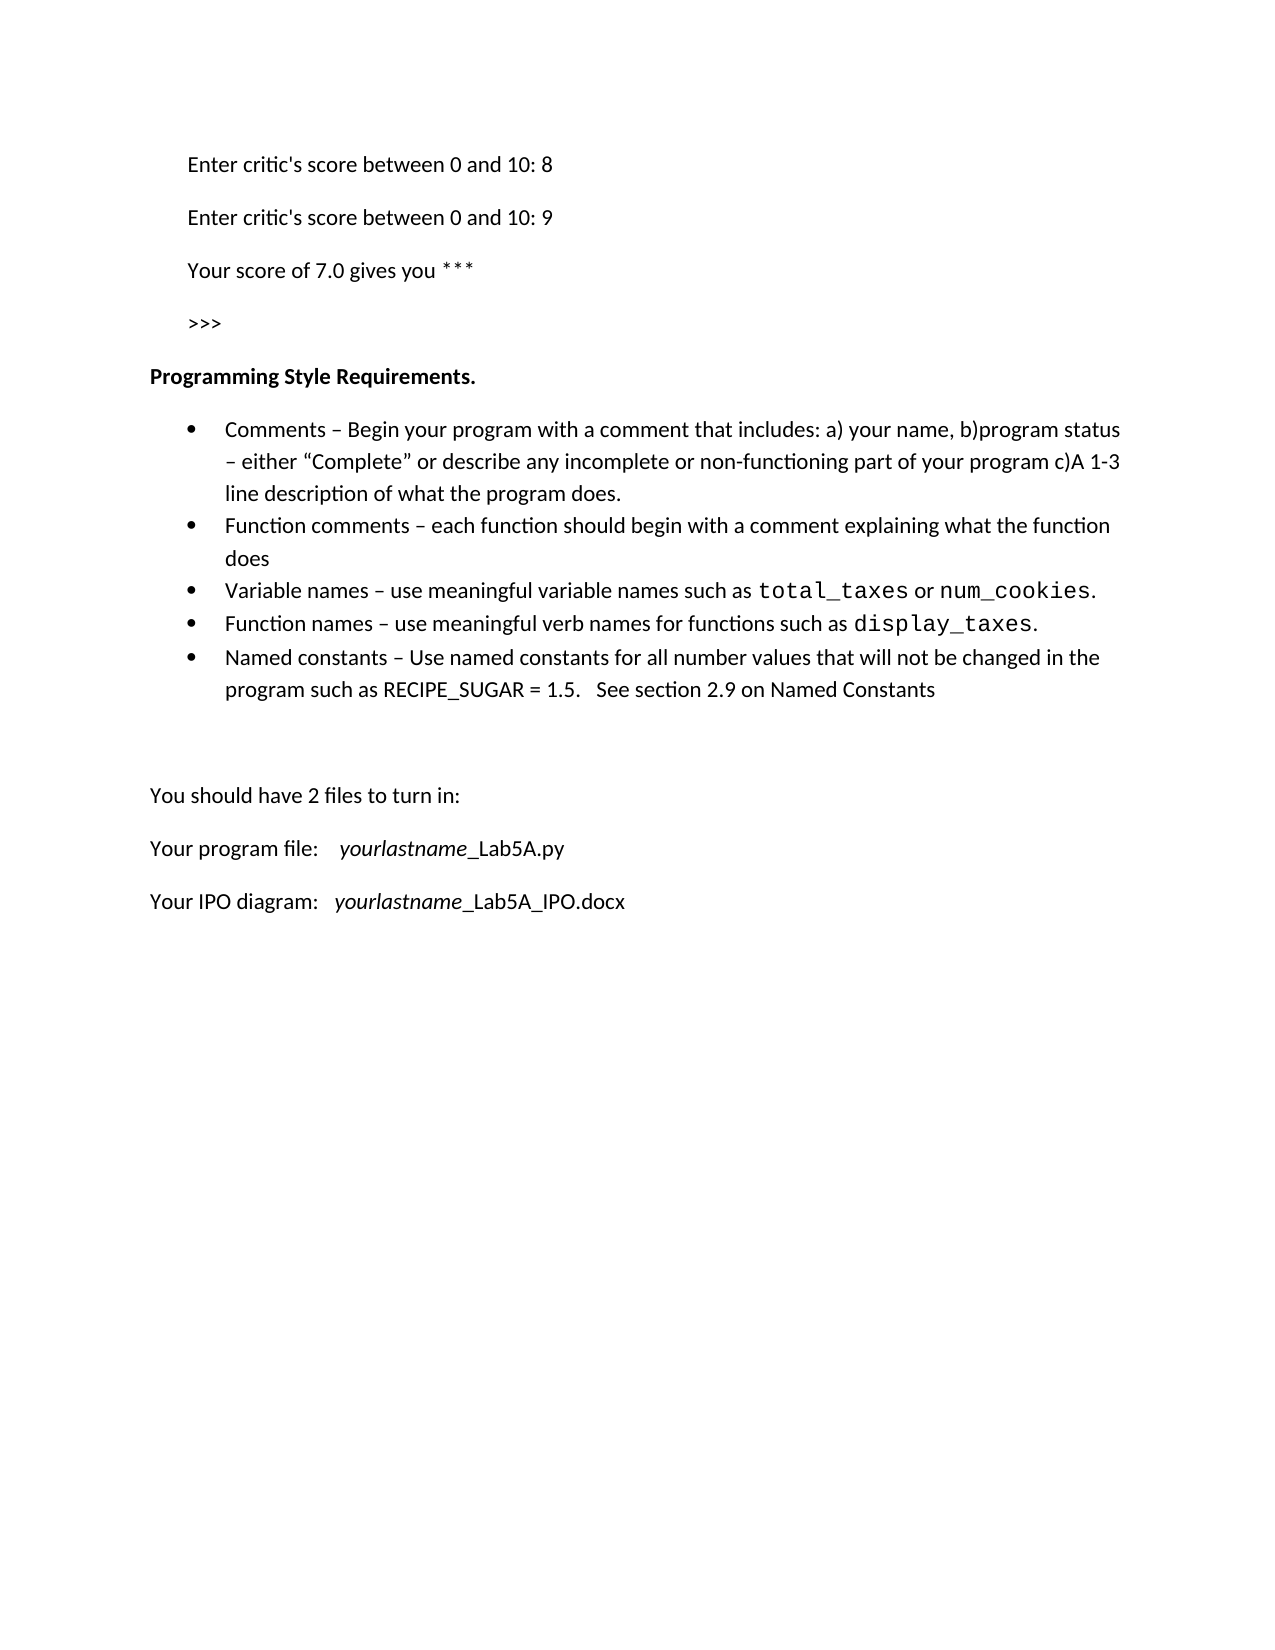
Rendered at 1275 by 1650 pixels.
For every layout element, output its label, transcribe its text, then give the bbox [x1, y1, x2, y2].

list Function names – use meaningful verb names for functions such as display_taxes. [187, 609, 1125, 639]
text Your score of 7.0 gives you *** [187, 256, 1125, 284]
text >>> [187, 309, 1125, 337]
list Function comments – each function should begin with a comment explaining what the function does [187, 512, 1125, 572]
text You should have 2 files to turn in: [150, 781, 1125, 809]
list Named constants – Use named constants for all number values that will not be changed in the program such as RECIPE_SUGAR = 1.5. See section 2.9 on Named Constants [187, 643, 1125, 703]
text Programming Style Requirements. [150, 362, 1125, 390]
list Comments – Begin your program with a comment that includes: a) your name, b)program status – either “Complete” or describe any incomplete or non-functioning part of your program c)A 1-3 line description of what the program does. [187, 415, 1125, 507]
text Enter critic's score between 0 and 10: 9 [187, 203, 1125, 231]
text Enter critic's score between 0 and 10: 8 [187, 150, 1125, 178]
text Your IPO diagram: yourlastname_Lab5A_IPO.docx [150, 887, 1125, 915]
text Your program file: yourlastname_Lab5A.py [150, 834, 1125, 862]
list Variable names – use meaningful variable names such as total_taxes or num_cookies. [187, 576, 1125, 605]
